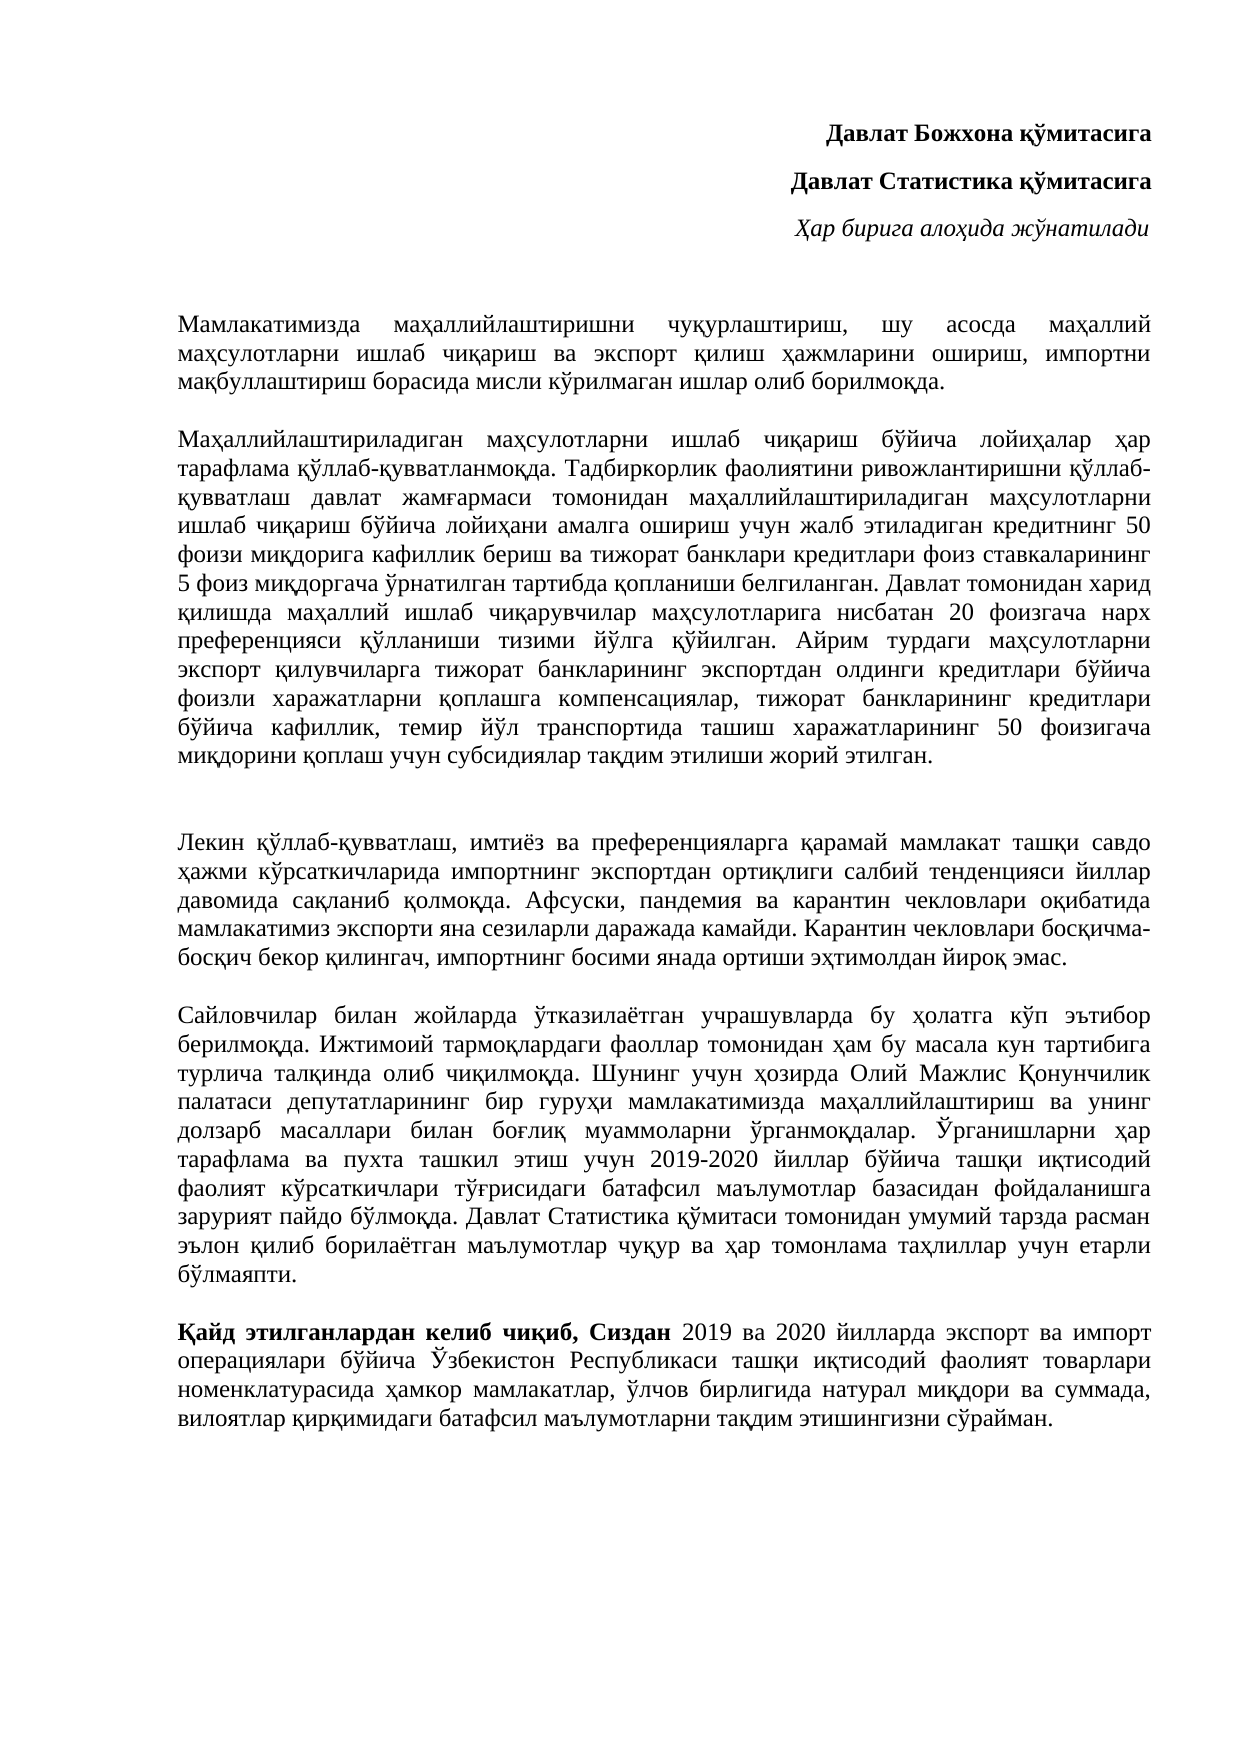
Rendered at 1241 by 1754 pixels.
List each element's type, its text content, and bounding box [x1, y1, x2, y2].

subtitle Қайд этилганлардан келиб чиқиб, Сиздан 2019 ва 2020 йилларда экспорт ва импорт операциялари бўйича Ўзбекистон Республикаси ташқи иқтисодий фаолият товарлари номенклатурасида ҳамкор мамлакатлар, ўлчов бирлигида натурал миқдори ва суммада, вилоятлар қирқимидаги батафсил маълумотларни тақдим этишингизни сўрайман. [177, 1317, 1152, 1432]
text Давлат Божхона қўмитасига [177, 118, 1152, 147]
text Ҳар бирига алоҳида жўнатилади [177, 213, 1152, 242]
text Давлат Статистика қўмитасига [177, 166, 1152, 194]
subtitle Сайловчилар билан жойларда ўтказилаётган учрашувларда бу ҳолатга кўп эътибор берилмоқда. Ижтимоий тармоқлардаги фаоллар томонидан ҳам бу масала кун тартибига турлича талқинда олиб чиқилмоқда. Шунинг учун ҳозирда Олий Мажлис Қонунчилик палатаси депутатларининг бир гуруҳи мамлакатимизда маҳаллийлаштириш ва унинг долзарб масаллари билан боғлиқ муаммоларни ўрганмоқдалар. Ўрганишларни ҳар тарафлама ва пухта ташкил этиш учун 2019-2020 йиллар бўйича ташқи иқтисодий фаолият кўрсаткичлари тўғрисидаги батафсил маълумотлар базасидан фойдаланишга зарурият пайдо бўлмоқда. Давлат Статистика қўмитаси томонидан умумий тарзда расман эълон қилиб борилаётган маълумотлар чуқур ва ҳар томонлама таҳлиллар учун етарли бўлмаяпти. [177, 1000, 1152, 1288]
subtitle Маҳаллийлаштириладиган маҳсулотларни ишлаб чиқариш бўйича лойиҳалар ҳар тарафлама қўллаб-қувватланмоқда. Тадбиркорлик фаолиятини ривожлантиришни қўллаб-қувватлаш давлат жамғармаси томонидан маҳаллийлаштириладиган маҳсулотларни ишлаб чиқариш бўйича лойиҳани амалга ошириш учун жалб этиладиган кредитнинг 50 фоизи миқдорига кафиллик бериш ва тижорат банклари кредитлари фоиз ставкаларининг 5 фоиз миқдоргача ўрнатилган тартибда қопланиши белгиланган. Давлат томонидан харид қилишда маҳаллий ишлаб чиқарувчилар маҳсулотларига нисбатан 20 фоизгача нарх преференцияси қўлланиши тизими йўлга қўйилган. Айрим турдаги маҳсулотларни экспорт қилувчиларга тижорат банкларининг экспортдан олдинги кредитлари бўйича фоизли харажатларни қоплашга компенсациялар, тижорат банкларининг кредитлари бўйича кафиллик, темир йўл транспортида ташиш харажатларининг 50 фоизигача миқдорини қоплаш учун субсидиялар тақдим этилиши жорий этилган. [177, 424, 1152, 769]
subtitle Мамлакатимизда маҳаллийлаштиришни чуқурлаштириш, шу асосда маҳаллий маҳсулотларни ишлаб чиқариш ва экспорт қилиш ҳажмларини ошириш, импортни мақбуллаштириш борасида мисли кўрилмаган ишлар олиб борилмоқда. [177, 309, 1152, 395]
subtitle Лекин қўллаб-қувватлаш, имтиёз ва преференцияларга қарамай мамлакат ташқи савдо ҳажми кўрсаткичларида импортнинг экспортдан ортиқлиги салбий тенденцияси йиллар давомида сақланиб қолмоқда. Афсуски, пандемия ва карантин чекловлари оқибатида мамлакатимиз экспорти яна сезиларли даражада камайди. Карантин чекловлари босқичма-босқич бекор қилингач, импортнинг босими янада ортиши эҳтимолдан йироқ эмас. [177, 798, 1152, 971]
